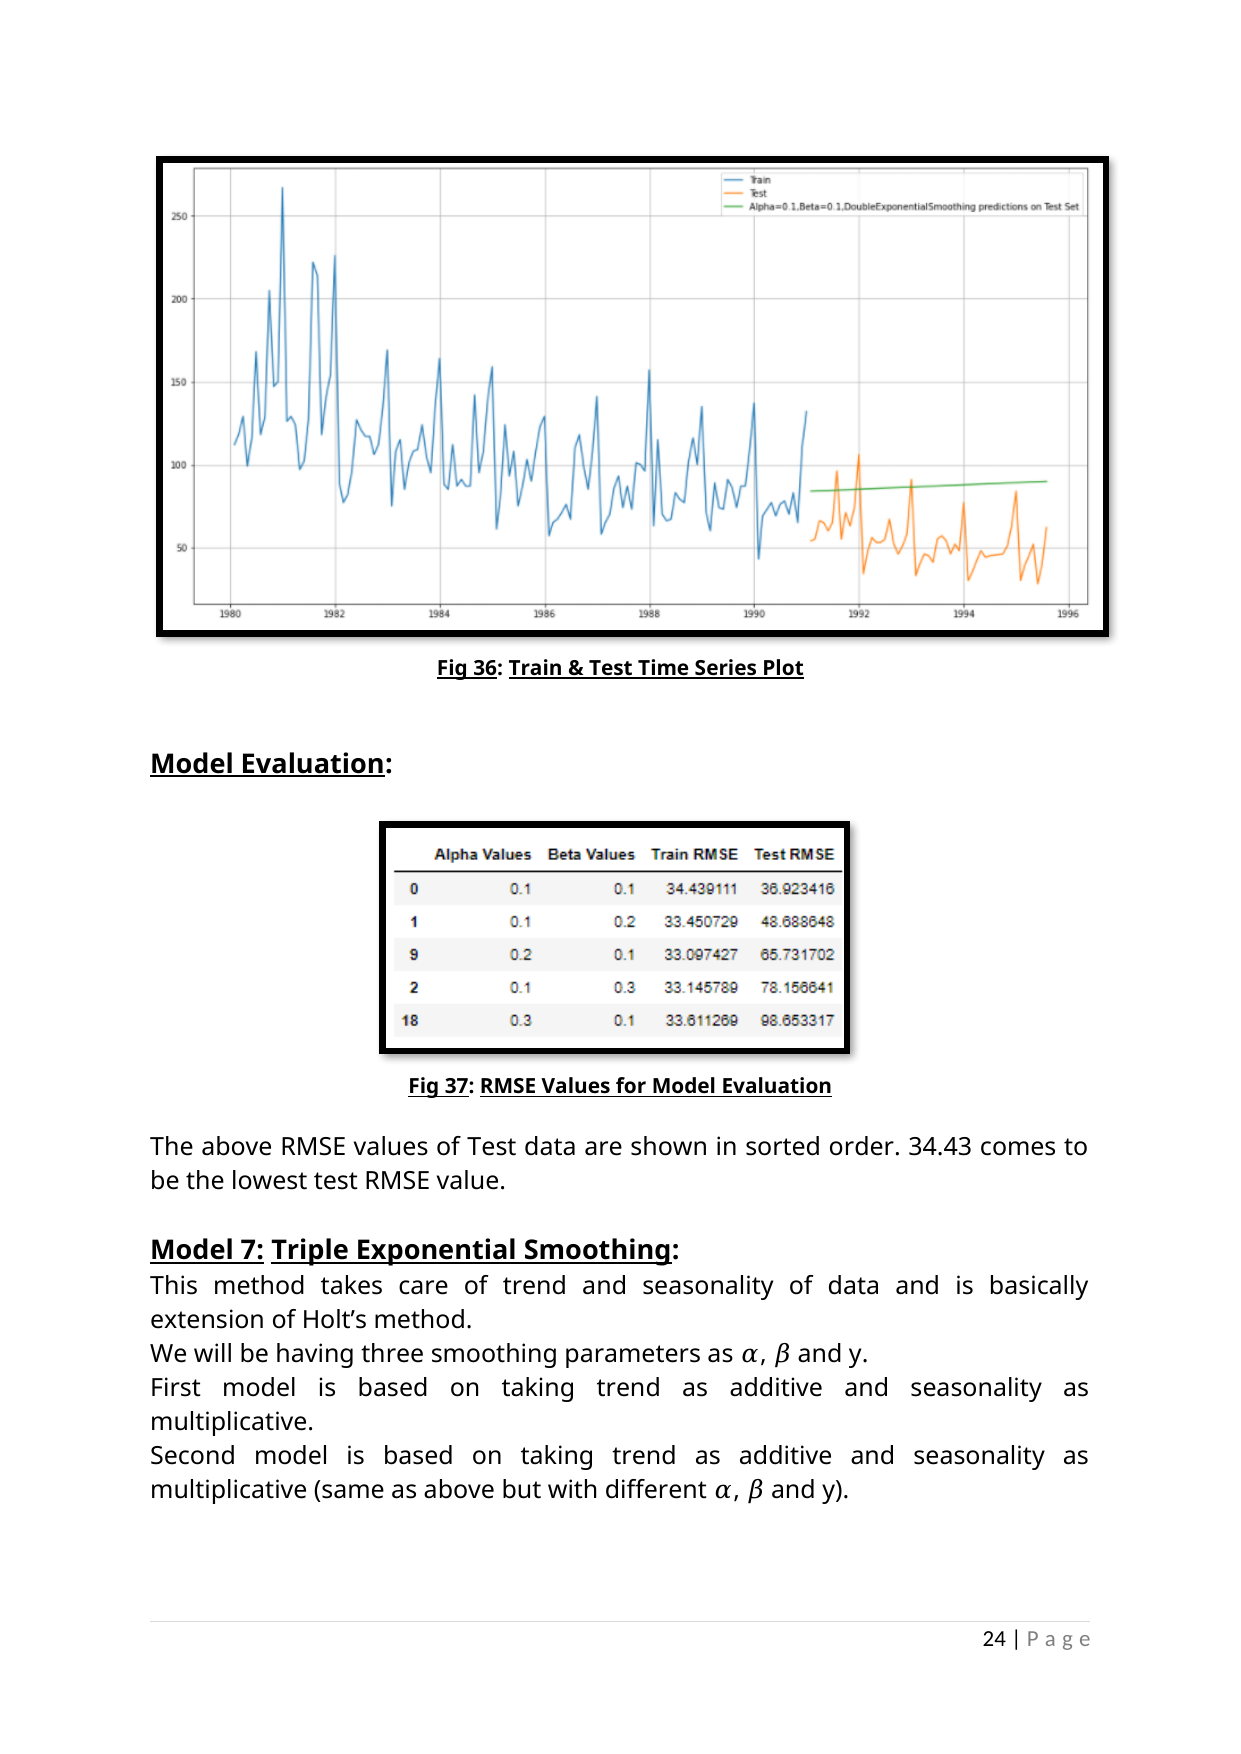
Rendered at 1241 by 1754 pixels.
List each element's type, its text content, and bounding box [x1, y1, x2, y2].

text Fig 37: RMSE Values for Model Evaluation [150, 1071, 1090, 1100]
text This method takes care of trend and seasonality of data and is basically extension of Holt’s method. [150, 1267, 1090, 1336]
text Model Evaluation: [150, 744, 1090, 781]
text First model is based on taking trend as additive and seasonality as multiplicative. [150, 1369, 1090, 1438]
picture [386, 828, 844, 1048]
text Second model is based on taking trend as additive and seasonality as multiplicative (same as above but with different 𝛼, 𝛽 and y). [150, 1438, 1090, 1506]
text We will be having three smoothing parameters as 𝛼, 𝛽 and y. [150, 1336, 1090, 1369]
picture [163, 163, 1103, 630]
text Model 7: Triple Exponential Smoothing: [150, 1231, 1090, 1267]
text Fig 36: Train & Test Time Series Plot [150, 653, 1090, 682]
text The above RMSE values of Test data are shown in sorted order. 34.43 comes to be the lowest test RMSE value. [150, 1128, 1090, 1196]
